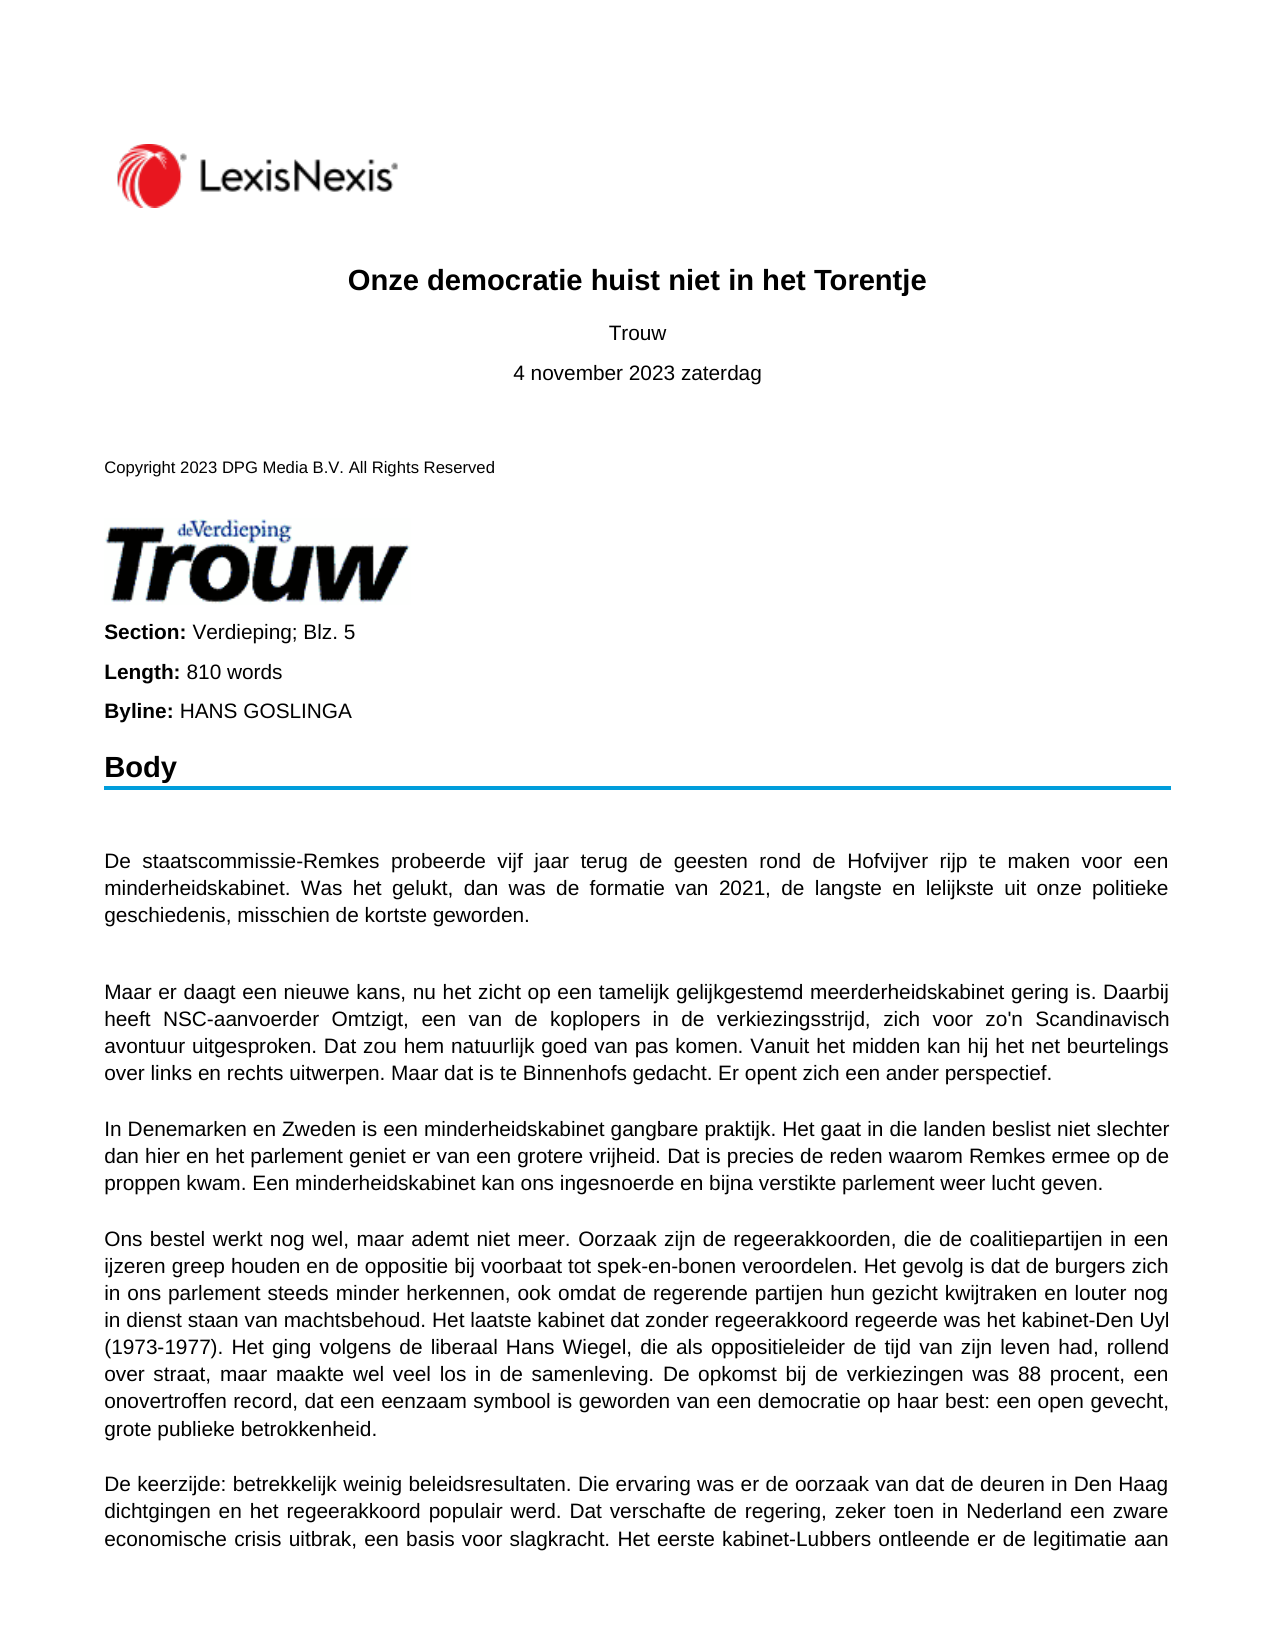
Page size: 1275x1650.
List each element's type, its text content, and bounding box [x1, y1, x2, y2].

picture [104, 144, 412, 208]
text Copyright 2023 DPG Media B.V. All Rights Reserved [104, 426, 1171, 477]
text De staatscommissie-Remkes probeerde vijf jaar terug de geesten rond de Hofvijver rijp te maken voor een minderheidskabinet. Was het gelukt, dan was de formatie van 2021, de langste en lelijkste uit onze politieke geschiedenis, misschien de kortste geworden. [104, 846, 1171, 927]
text 4 november 2023 zaterdag [104, 357, 1171, 384]
text In Denemarken en Zweden is een minderheidskabinet gangbare praktijk. Het gaat in die landen beslist niet slechter dan hier en het parlement geniet er van een grotere vrijheid. Dat is precies de reden waarom Remkes ermee op de proppen kwam. Een minderheidskabinet kan ons ingesnoerde en bijna verstikte parlement weer lucht geven. [104, 1114, 1171, 1195]
text Maar er daagt een nieuwe kans, nu het zicht op een tamelijk gelijkgestemd meerderheidskabinet gering is. Daarbij heeft NSC-aanvoerder Omtzigt, een van de koplopers in de verkiezingsstrijd, zich voor zo'n Scandinavisch avontuur uitgesproken. Dat zou hem natuurlijk goed van pas komen. Vanuit het midden kan hij het net beurtelings over links en rechts uitwerpen. Maar dat is te Binnenhofs gedacht. Er opent zich een ander perspectief. [104, 977, 1171, 1085]
text Section: Verdieping; Blz. 5 [104, 617, 1171, 644]
text Byline: HANS GOSLINGA [104, 696, 1171, 723]
text Trouw [104, 318, 1171, 345]
text Length: 810 words [104, 657, 1171, 684]
text Body [104, 748, 1171, 784]
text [104, 1469, 1171, 1550]
subtitle Onze democratie huist niet in het Torentje [104, 261, 1171, 297]
text Ons bestel werkt nog wel, maar ademt niet meer. Oorzaak zijn de regeerakkoorden, die de coalitiepartijen in een ijzeren greep houden en de oppositie bij voorbaat tot spek-en-bonen veroordelen. Het gevolg is dat de burgers zich in ons parlement steeds minder herkennen, ook omdat de regerende partijen hun gezicht kwijtraken en louter nog in dienst staan van machtsbehoud. Het laatste kabinet dat zonder regeerakkoord regeerde was het kabinet-Den Uyl (1973-1977). Het ging volgens de liberaal Hans Wiegel, die als oppositieleider de tijd van zijn leven had, rollend over straat, maar maakte wel veel los in de samenleving. De opkomst bij de verkiezingen was 88 procent, een onovertroffen record, dat een eenzaam symbool is geworden van een democratie op haar best: een open gevecht, grote publieke betrokkenheid. [104, 1224, 1171, 1440]
